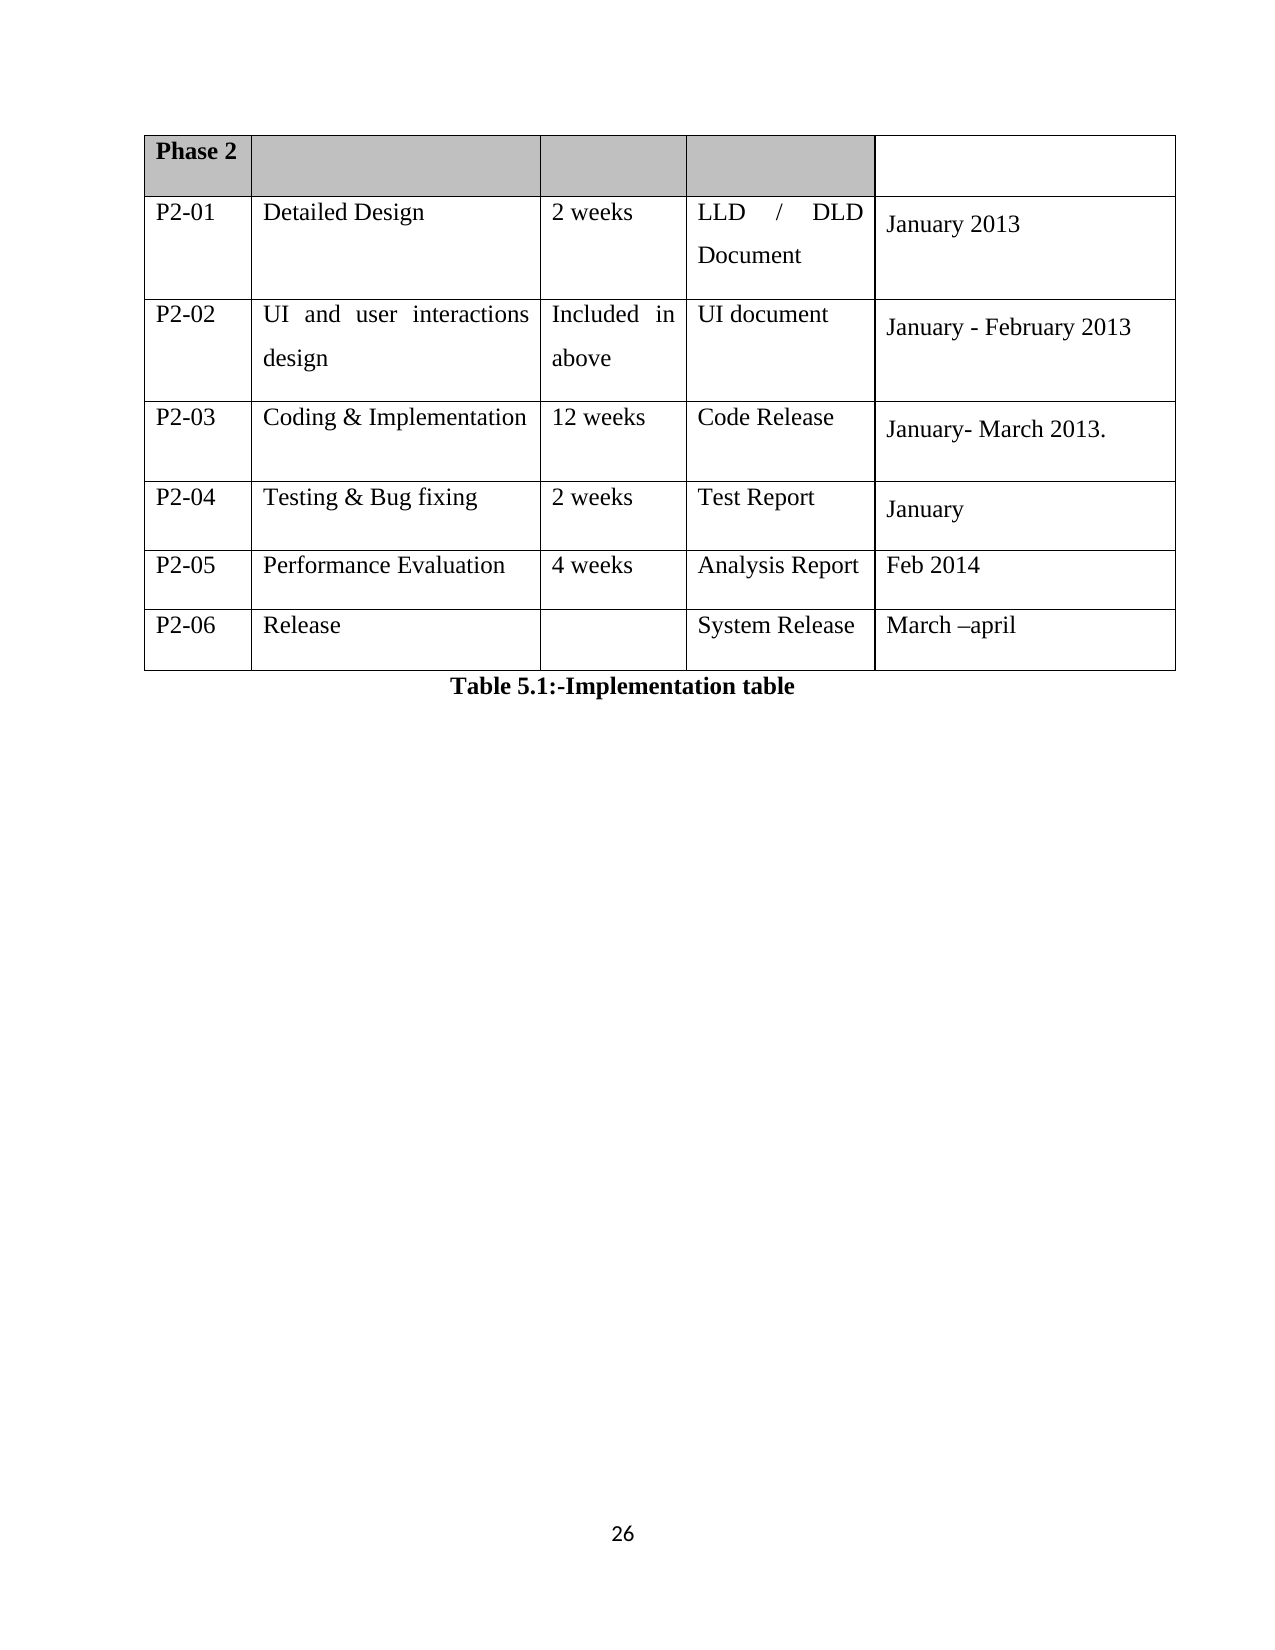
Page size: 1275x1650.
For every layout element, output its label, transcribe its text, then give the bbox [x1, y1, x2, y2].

table_header [876, 136, 1175, 196]
table_cell P2-06 [145, 610, 251, 670]
table_cell UI and user interactions design [252, 300, 540, 401]
table_cell 2 weeks [541, 197, 686, 298]
table_cell Analysis Report [687, 551, 874, 609]
table_cell Feb 2014 [876, 551, 1175, 609]
table_cell January- March 2013. [876, 402, 1175, 481]
table_cell P2-04 [145, 482, 251, 549]
table_cell LLD / DLD Document [687, 197, 874, 298]
table_cell UI document [687, 300, 874, 401]
table_cell Test Report [687, 482, 874, 549]
table_cell [687, 136, 874, 196]
table_cell Testing & Bug fixing [252, 482, 540, 549]
table_cell P2-01 [145, 197, 251, 298]
table_cell P2-05 [145, 551, 251, 609]
table_cell Code Release [687, 402, 874, 481]
table_cell Performance Evaluation [252, 551, 540, 609]
table_cell January 2013 [876, 197, 1175, 298]
table_cell Phase 2 [145, 136, 251, 196]
table_cell Release [252, 610, 540, 670]
table_cell [541, 610, 686, 670]
table_cell Included in above [541, 300, 686, 401]
text Table 5.1:-Implementation table [60, 671, 1185, 700]
table_cell January [876, 482, 1175, 549]
table_cell Detailed Design [252, 197, 540, 298]
table_cell March –april [876, 610, 1175, 670]
table_cell P2-03 [145, 402, 251, 481]
table_cell [541, 136, 686, 196]
table_cell System Release [687, 610, 874, 670]
table_cell Coding & Implementation [252, 402, 540, 481]
table_cell [252, 136, 540, 196]
table_cell 2 weeks [541, 482, 686, 549]
table_cell 12 weeks [541, 402, 686, 481]
table_cell P2-02 [145, 300, 251, 401]
table_cell January - February 2013 [876, 300, 1175, 401]
table_cell 4 weeks [541, 551, 686, 609]
